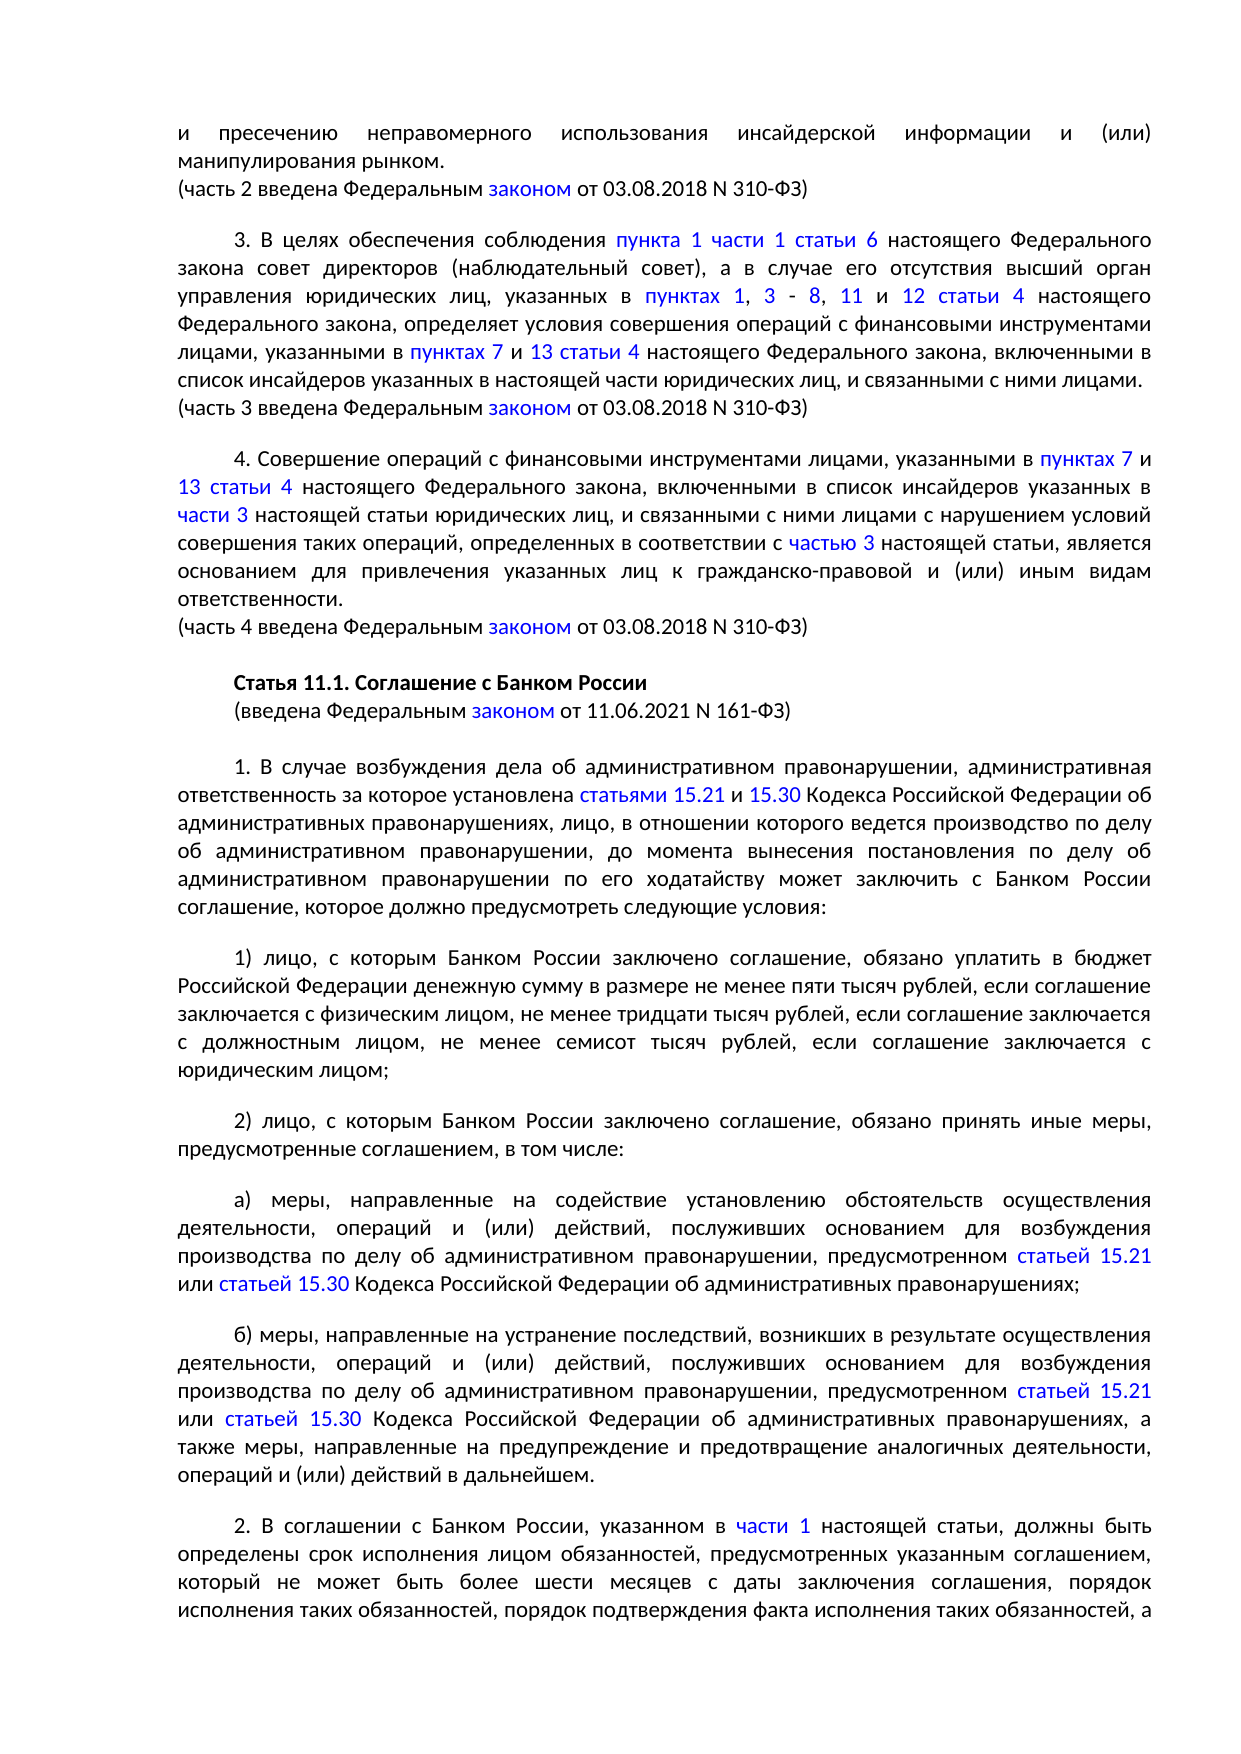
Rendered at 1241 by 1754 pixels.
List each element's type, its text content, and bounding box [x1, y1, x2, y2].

text (введена Федеральным законом от 11.06.2021 N 161-ФЗ) [177, 696, 1152, 724]
text (часть 2 введена Федеральным законом от 03.08.2018 N 310-ФЗ) [177, 174, 1152, 202]
text 1) лицо, с которым Банком России заключено соглашение, обязано уплатить в бюджет Российской Федерации денежную сумму в размере не менее пяти тысяч рублей, если соглашение заключается с физическим лицом, не менее тридцати тысяч рублей, если соглашение заключается с должностным лицом, не менее семисот тысяч рублей, если соглашение заключается с юридическим лицом; [177, 943, 1152, 1083]
text (часть 3 введена Федеральным законом от 03.08.2018 N 310-ФЗ) [177, 393, 1152, 421]
text 3. В целях обеспечения соблюдения пункта 1 части 1 статьи 6 настоящего Федерального закона совет директоров (наблюдательный совет), а в случае его отсутствия высший орган управления юридических лиц, указанных в пунктах 1, 3 - 8, 11 и 12 статьи 4 настоящего Федерального закона, определяет условия совершения операций с финансовыми инструментами лицами, указанными в пунктах 7 и 13 статьи 4 настоящего Федерального закона, включенными в список инсайдеров указанных в настоящей части юридических лиц, и связанными с ними лицами. [177, 225, 1152, 393]
text 2) лицо, с которым Банком России заключено соглашение, обязано принять иные меры, предусмотренные соглашением, в том числе: [177, 1106, 1152, 1162]
text 1. В случае возбуждения дела об административном правонарушении, административная ответственность за которое установлена статьями 15.21 и 15.30 Кодекса Российской Федерации об административных правонарушениях, лицо, в отношении которого ведется производство по делу об административном правонарушении, до момента вынесения постановления по делу об административном правонарушении по его ходатайству может заключить с Банком России соглашение, которое должно предусмотреть следующие условия: [177, 752, 1152, 921]
title Статья 11.1. Соглашение с Банком России [177, 668, 1152, 696]
text б) меры, направленные на устранение последствий, возникших в результате осуществления деятельности, операций и (или) действий, послуживших основанием для возбуждения производства по делу об административном правонарушении, предусмотренном статьей 15.21 или статьей 15.30 Кодекса Российской Федерации об административных правонарушениях, а также меры, направленные на предупреждение и предотвращение аналогичных деятельности, операций и (или) действий в дальнейшем. [177, 1320, 1152, 1488]
text 4. Совершение операций с финансовыми инструментами лицами, указанными в пунктах 7 и 13 статьи 4 настоящего Федерального закона, включенными в список инсайдеров указанных в части 3 настоящей статьи юридических лиц, и связанными с ними лицами с нарушением условий совершения таких операций, определенных в соответствии с частью 3 настоящей статьи, является основанием для привлечения указанных лиц к гражданско-правовой и (или) иным видам ответственности. [177, 444, 1152, 612]
text (часть 4 введена Федеральным законом от 03.08.2018 N 310-ФЗ) [177, 612, 1152, 640]
text а) меры, направленные на содействие установлению обстоятельств осуществления деятельности, операций и (или) действий, послуживших основанием для возбуждения производства по делу об административном правонарушении, предусмотренном статьей 15.21 или статьей 15.30 Кодекса Российской Федерации об административных правонарушениях; [177, 1185, 1152, 1297]
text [177, 1511, 1152, 1623]
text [177, 118, 1152, 174]
